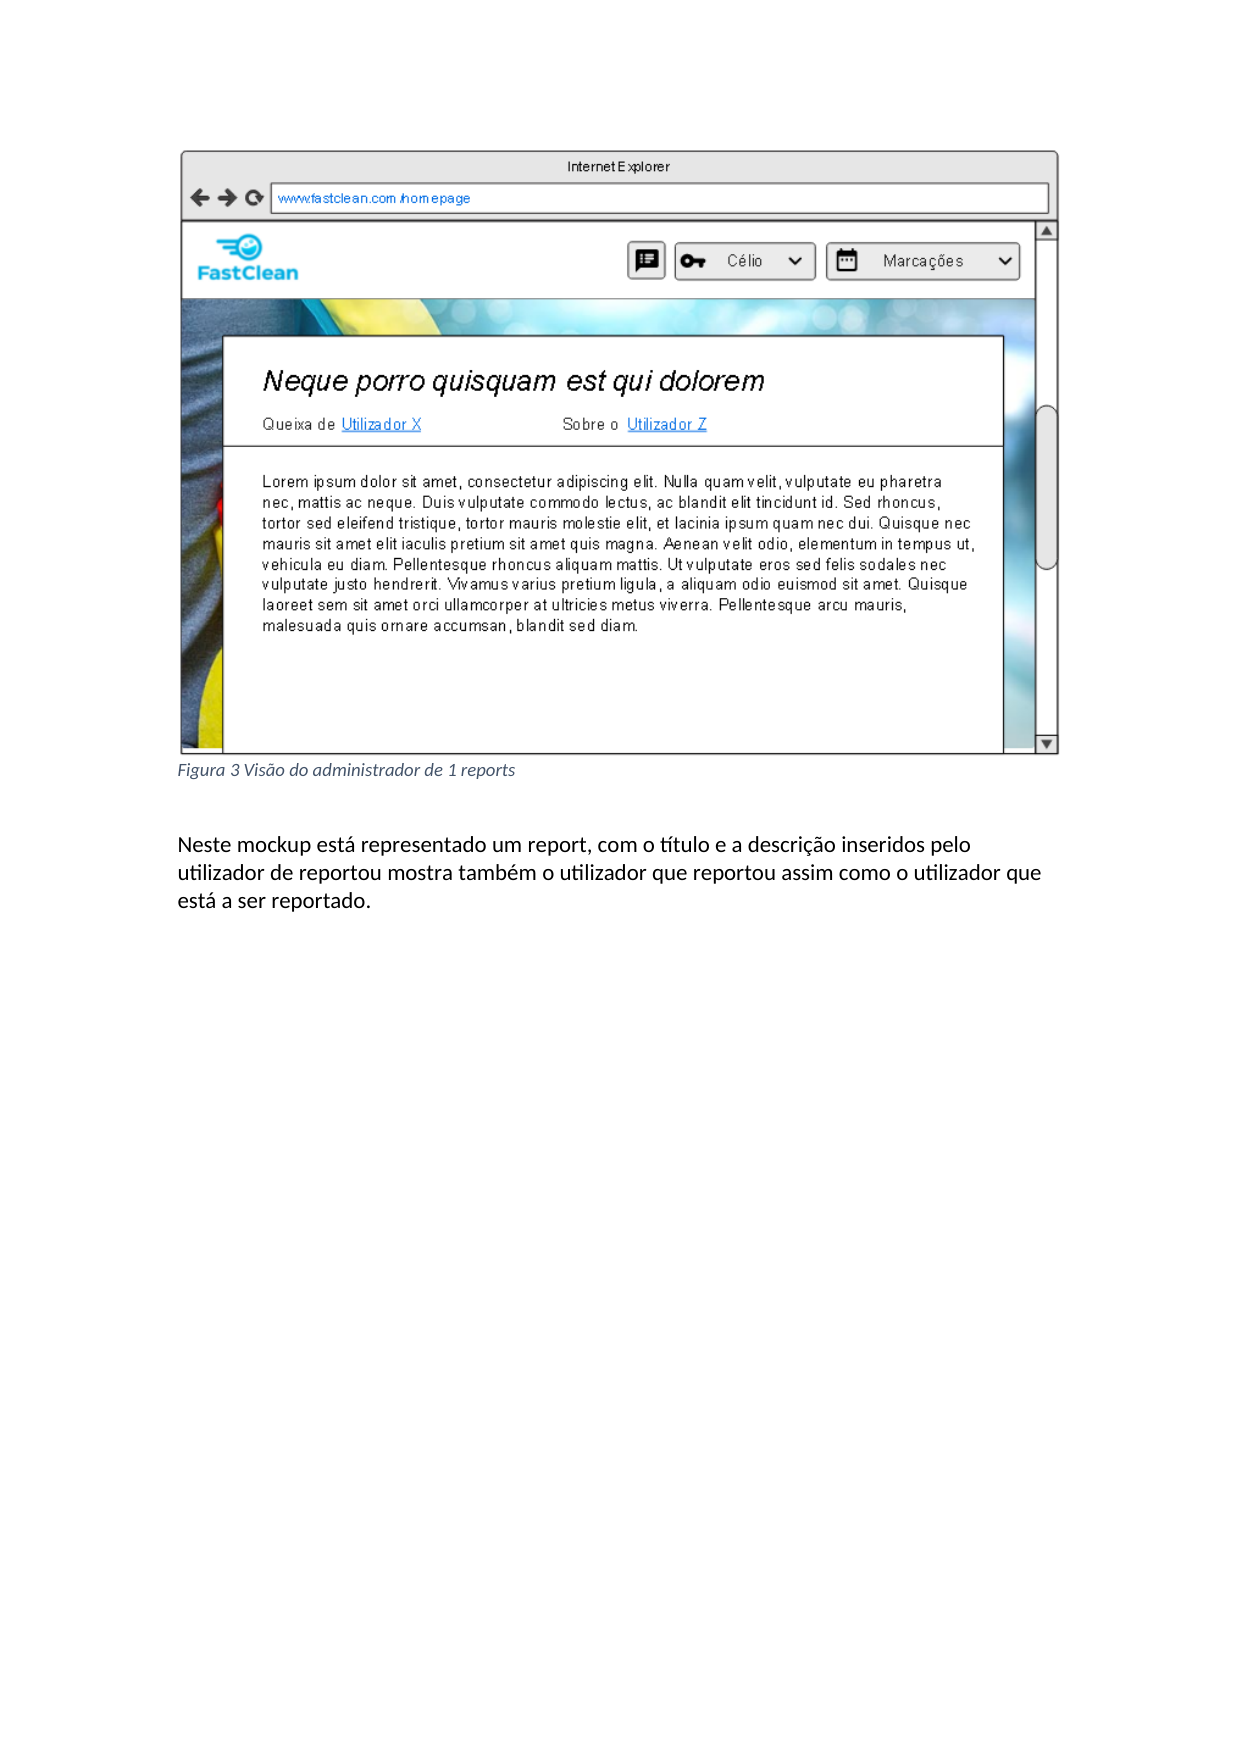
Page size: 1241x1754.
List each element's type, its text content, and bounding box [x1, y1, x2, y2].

picture [177, 147, 1063, 758]
text Neste mockup está representado um report, com o título e a descrição inseridos pelo utilizador de reportou mostra também o utilizador que reportou assim como o utilizador que está a ser reportado. [177, 830, 1063, 914]
